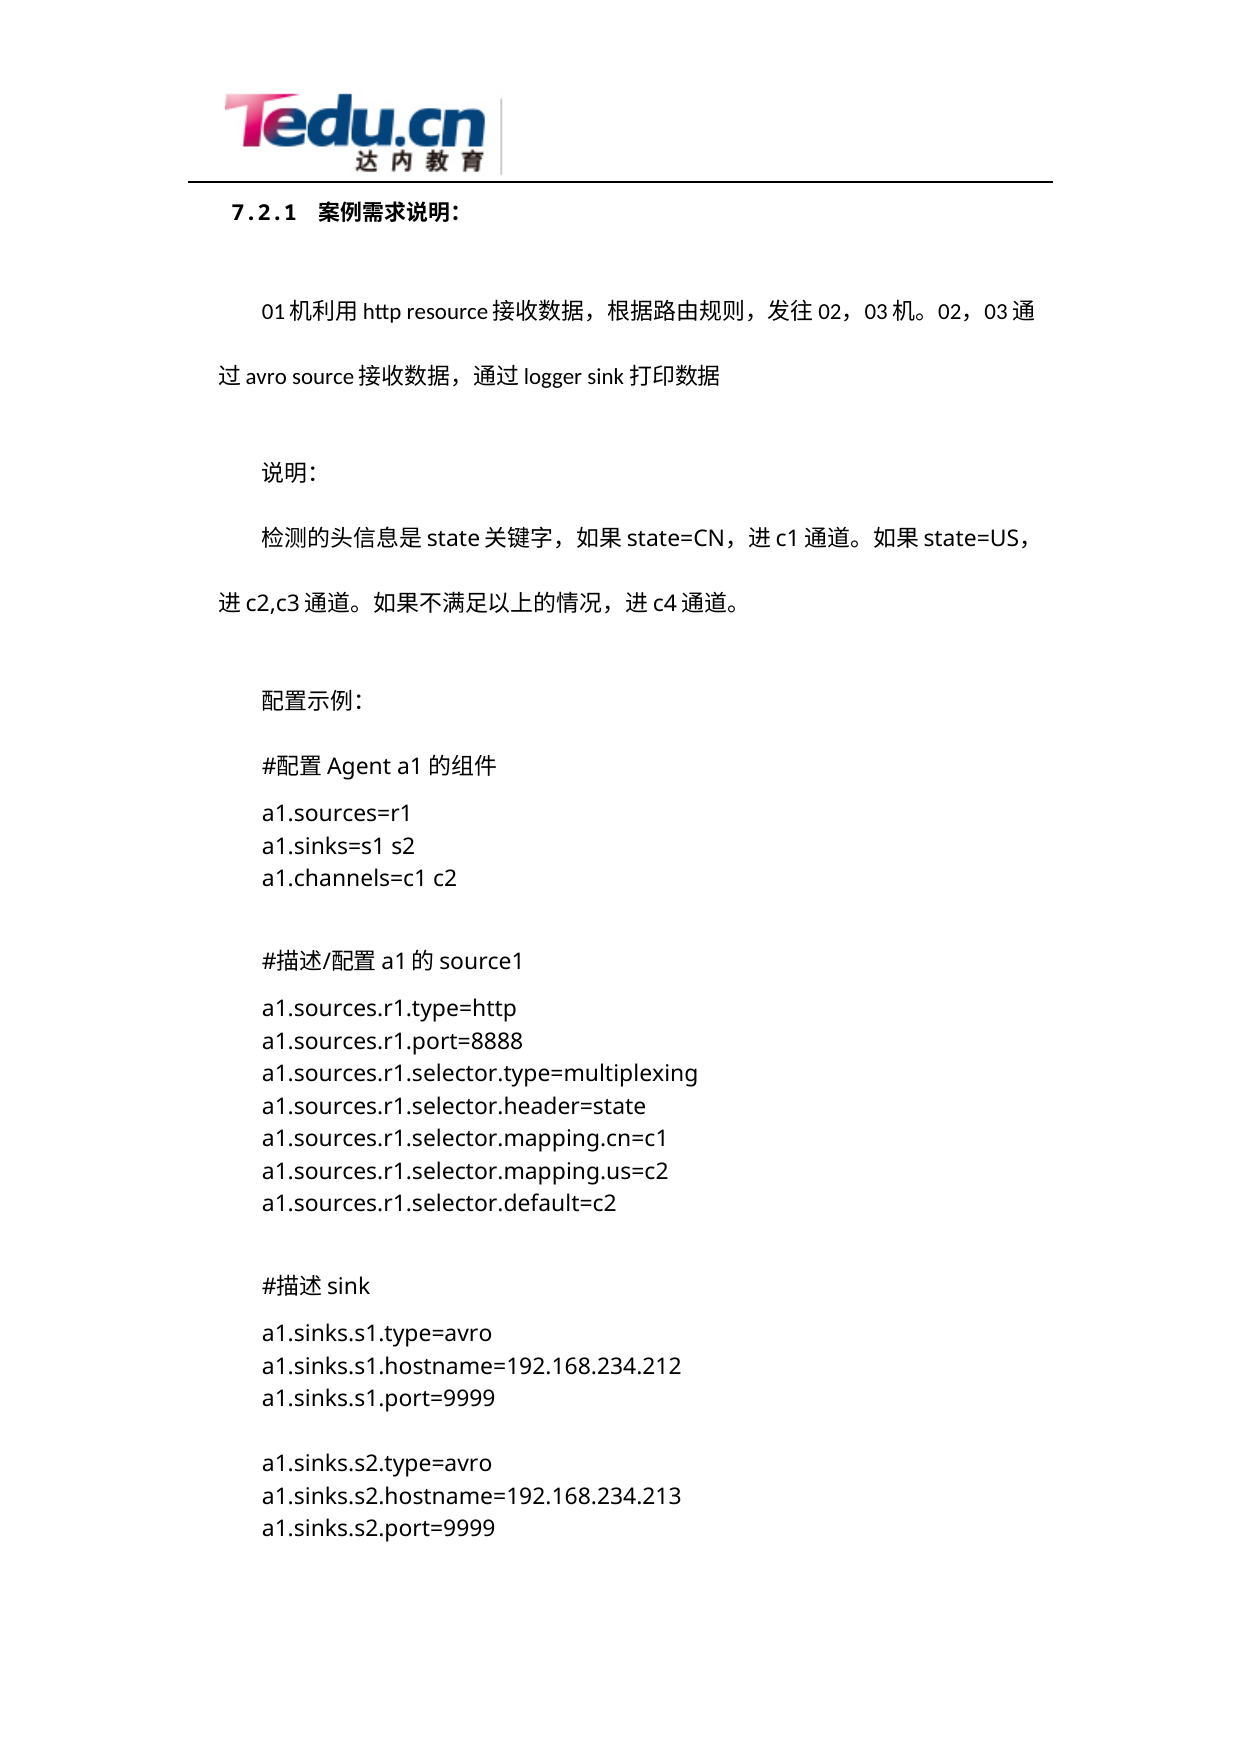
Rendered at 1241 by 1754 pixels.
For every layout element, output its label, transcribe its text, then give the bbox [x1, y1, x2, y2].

text a1.sources=r1 [218, 797, 1053, 829]
text a1.sinks.s2.type=avro [218, 1447, 1053, 1479]
text #描述sink [218, 1252, 1053, 1317]
text 说明： [218, 439, 1053, 504]
text a1.sources.r1.selector.mapping.cn=c1 [218, 1122, 1053, 1154]
text a1.channels=c1 c2 [218, 862, 1053, 894]
text a1.sinks.s1.hostname=192.168.234.212 [218, 1349, 1053, 1382]
text a1.sinks=s1 s2 [218, 829, 1053, 862]
text a1.sources.r1.selector.header=state [218, 1089, 1053, 1122]
text #描述/配置a1的source1 [218, 927, 1053, 992]
text #配置Agent a1 的组件 [218, 732, 1053, 797]
text a1.sources.r1.port=8888 [218, 1024, 1053, 1057]
text 01机利用http resource接收数据，根据路由规则，发往02，03机。02，03通过avro source接收数据，通过logger sink 打印数据 [218, 277, 1053, 407]
text a1.sources.r1.selector.default=c2 [218, 1187, 1053, 1219]
picture [225, 88, 507, 180]
text a1.sinks.s1.type=avro [218, 1317, 1053, 1349]
text a1.sources.r1.selector.mapping.us=c2 [218, 1154, 1053, 1187]
text a1.sources.r1.selector.type=multiplexing [218, 1057, 1053, 1089]
subtitle 案例需求说明： [231, 195, 1053, 226]
text a1.sinks.s1.port=9999 [218, 1382, 1053, 1414]
text a1.sources.r1.type=http [218, 992, 1053, 1024]
text 检测的头信息是state关键字，如果state=CN，进c1通道。如果state=US，进c2,c3通道。如果不满足以上的情况，进c4通道。 [218, 504, 1053, 634]
text 配置示例： [218, 667, 1053, 732]
text a1.sinks.s2.hostname=192.168.234.213 [218, 1479, 1053, 1512]
text a1.sinks.s2.port=9999 [218, 1512, 1053, 1544]
